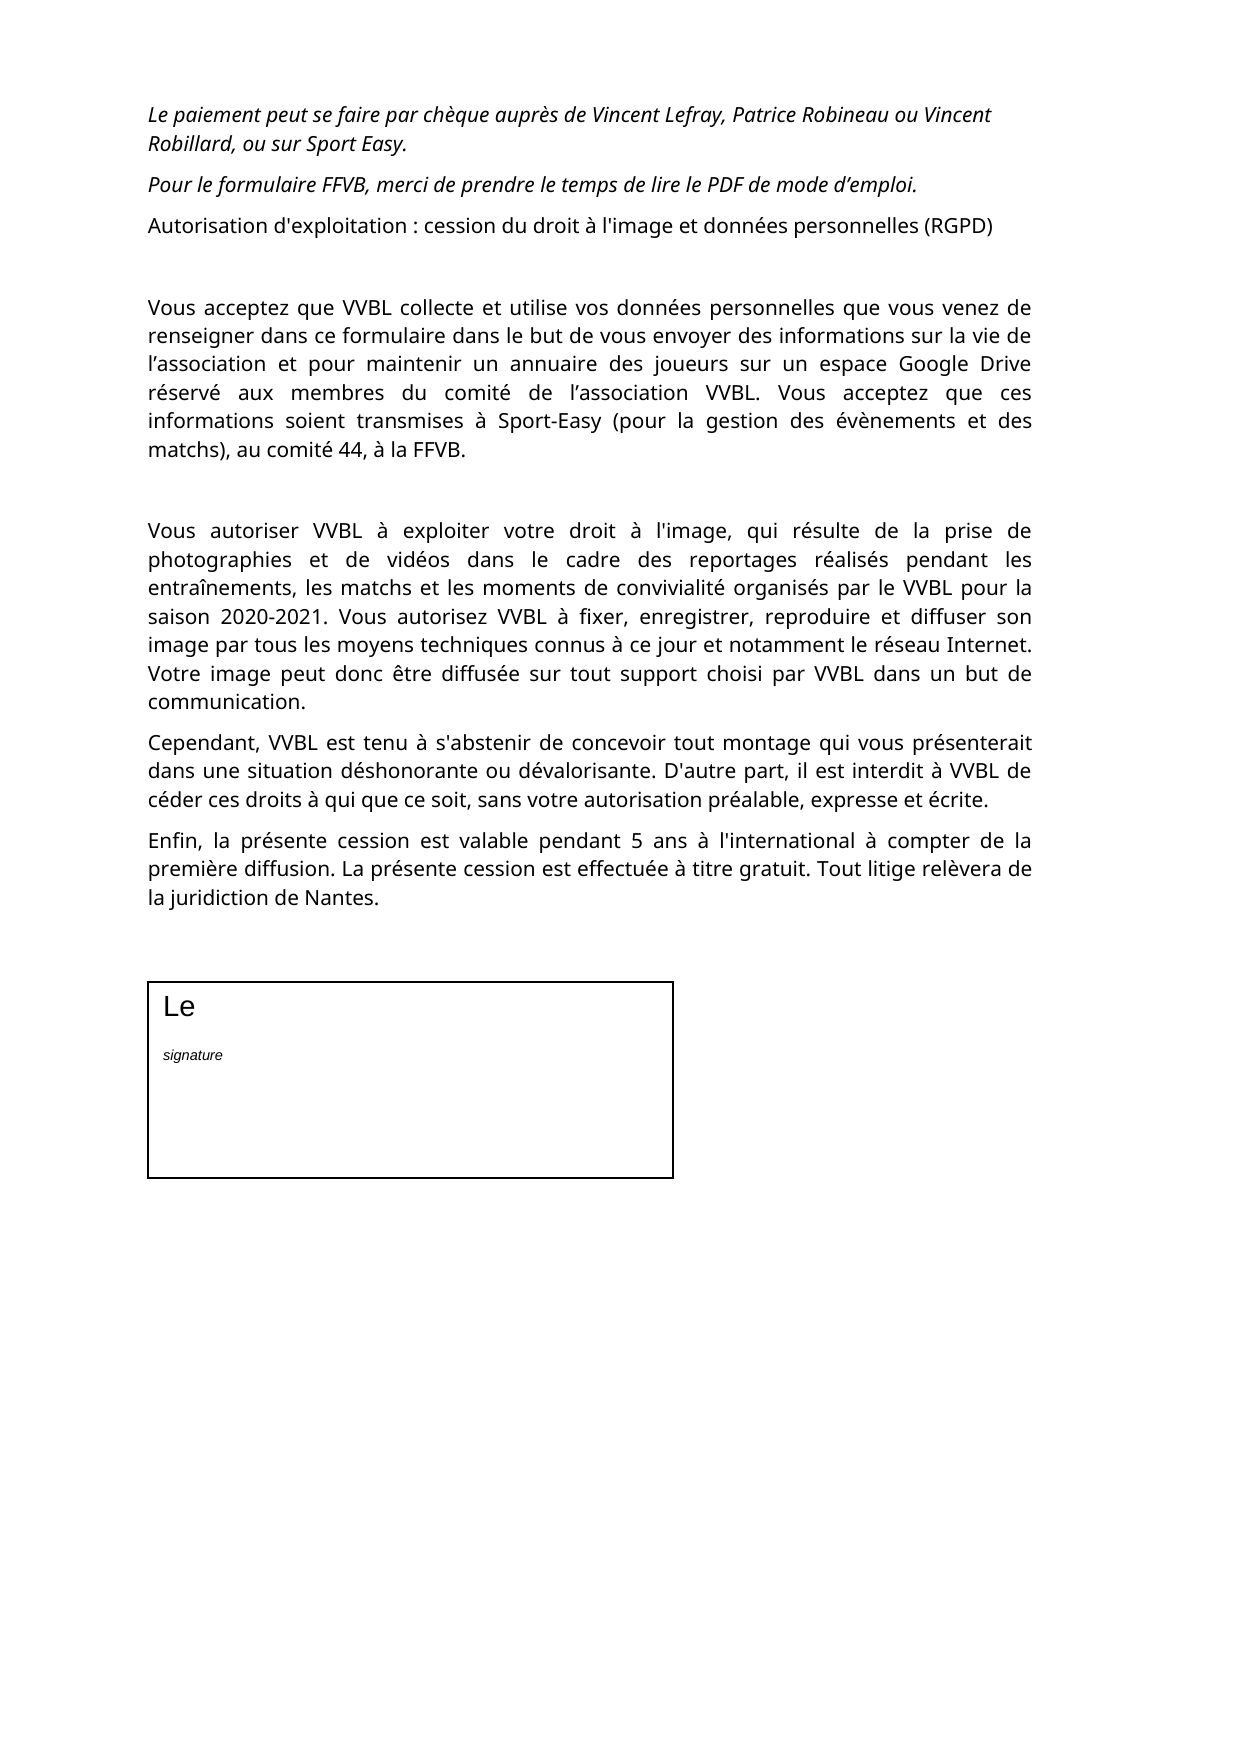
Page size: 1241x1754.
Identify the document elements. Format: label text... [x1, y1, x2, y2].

text Enfin, la présente cession est valable pendant 5 ans à l'international à compter de la première diffusion. La présente cession est effectuée à titre gratuit. Tout litige relèvera de la juridiction de Nantes. [148, 826, 1033, 911]
text Cependant, VVBL est tenu à s'abstenir de concevoir tout montage qui vous présenterait dans une situation déshonorante ou dévalorisante. D'autre part, il est interdit à VVBL de céder ces droits à qui que ce soit, sans votre autorisation préalable, expresse et écrite. [148, 728, 1033, 813]
text Vous acceptez que VVBL collecte et utilise vos données personnelles que vous venez de renseigner dans ce formulaire dans le but de vous envoyer des informations sur la vie de l’association et pour maintenir un annuaire des joueurs sur un espace Google Drive réservé aux membres du comité de l’association VVBL. Vous acceptez que ces informations soient transmises à Sport-Easy (pour la gestion des évènements et des matchs), au comité 44, à la FFVB. [148, 293, 1033, 463]
text Vous autoriser VVBL à exploiter votre droit à l'image, qui résulte de la prise de photographies et de vidéos dans le cadre des reportages réalisés pendant les entraînements, les matchs et les moments de convivialité organisés par le VVBL pour la saison 2020-2021. Vous autorisez VVBL à fixer, enregistrer, reproduire et diffuser son image par tous les moyens techniques connus à ce jour et notamment le réseau Internet. Votre image peut donc être diffusée sur tout support choisi par VVBL dans un but de communication. [148, 517, 1033, 716]
text Pour le formulaire FFVB, merci de prendre le temps de lire le PDF de mode d’emploi. [148, 170, 1033, 198]
text Autorisation d'exploitation : cession du droit à l'image et données personnelles (RGPD) [148, 211, 1033, 239]
text Le paiement peut se faire par chèque auprès de Vincent Lefray, Patrice Robineau ou Vincent Robillard, ou sur Sport Easy. [148, 100, 1033, 157]
